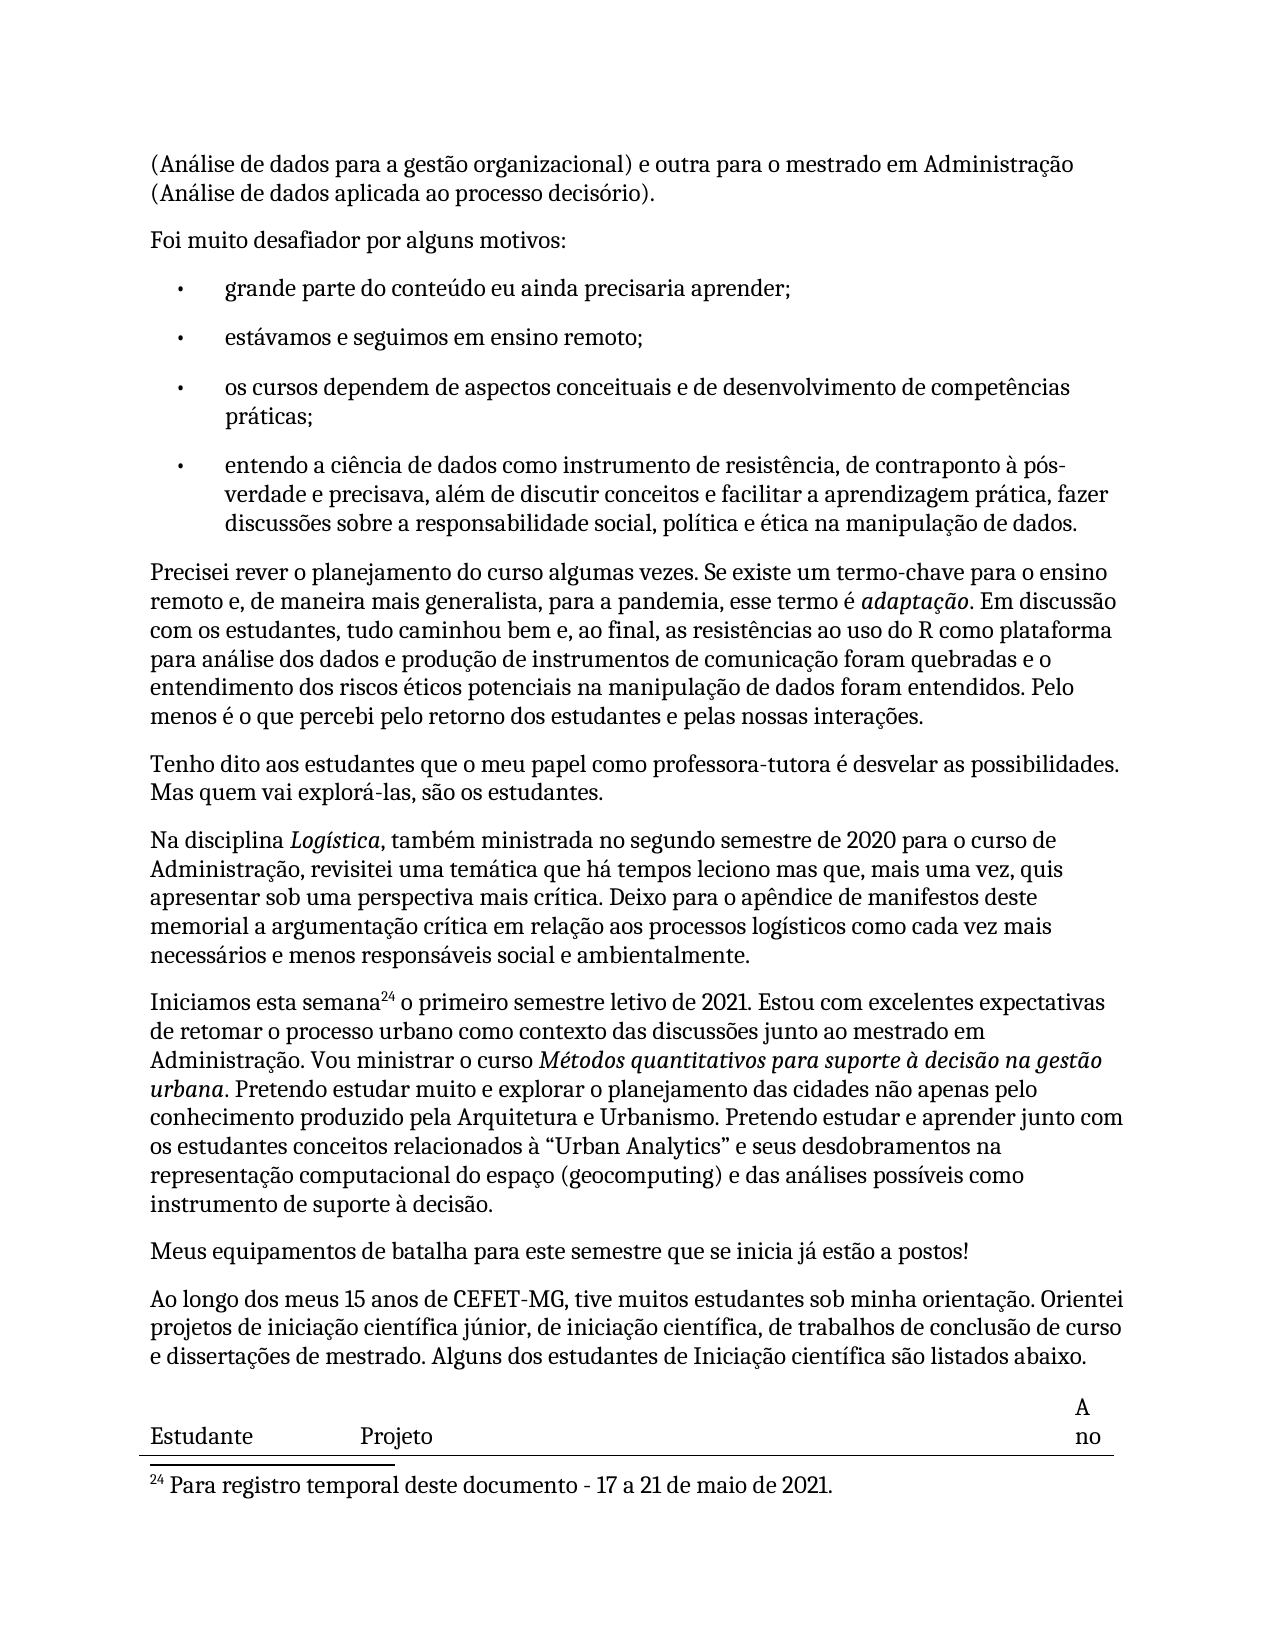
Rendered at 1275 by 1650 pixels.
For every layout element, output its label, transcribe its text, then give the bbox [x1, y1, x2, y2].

table_header Projeto [349, 1390, 1064, 1454]
text Iniciamos esta semana o primeiro semestre letivo de 2021. Estou com excelentes expectativas de retomar o processo urbano como contexto das discussões junto ao mestrado em Administração. Vou ministrar o curso Métodos quantitativos para suporte à decisão na gestão urbana. Pretendo estudar muito e explorar o planejamento das cidades não apenas pelo conhecimento produzido pela Arquitetura e Urbanismo. Pretendo estudar e aprender junto com os estudantes conceitos relacionados à “Urban Analytics” e seus desdobramentos na representação computacional do espaço (geocomputing) e das análises possíveis como instrumento de suporte à decisão. [150, 988, 1125, 1218]
text Precisei rever o planejamento do curso algumas vezes. Se existe um termo-chave para o ensino remoto e, de maneira mais generalista, para a pandemia, esse termo é adaptação. Em discussão com os estudantes, tudo caminhou bem e, ao final, as resistências ao uso do R como plataforma para análise dos dados e produção de instrumentos de comunicação foram quebradas e o entendimento dos riscos éticos potenciais na manipulação de dados foram entendidos. Pelo menos é o que percebi pelo retorno dos estudantes e pelas nossas interações. [150, 558, 1125, 731]
text Meus equipamentos de batalha para este semestre que se inicia já estão a postos! [150, 1237, 1125, 1266]
text Na disciplina Logística, também ministrada no segundo semestre de 2020 para o curso de Administração, revisitei uma temática que há tempos leciono mas que, mais uma vez, quis apresentar sob uma perspectiva mais crítica. Deixo para o apêndice de manifestos deste memorial a argumentação crítica em relação aos processos logísticos como cada vez mais necessários e menos responsáveis social e ambientalmente. [150, 826, 1125, 969]
text Tenho dito aos estudantes que o meu papel como professora-tutora é desvelar as possibilidades. Mas quem vai explorá-las, são os estudantes. [150, 749, 1125, 807]
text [150, 150, 1125, 207]
list entendo a ciência de dados como instrumento de resistência, de contraponto à pós-verdade e precisava, além de discutir conceitos e facilitar a aprendizagem prática, fazer discussões sobre a responsabilidade social, política e ética na manipulação de dados. [175, 451, 1125, 537]
table_header Estudante [139, 1390, 349, 1454]
table_header Ano [1064, 1390, 1114, 1454]
list estávamos e seguimos em ensino remoto; [175, 323, 1125, 352]
text Foi muito desafiador por alguns motivos: [150, 226, 1125, 255]
list grande parte do conteúdo eu ainda precisaria aprender; [175, 274, 1125, 302]
text Ao longo dos meus 15 anos de CEFET-MG, tive muitos estudantes sob minha orientação. Orientei projetos de iniciação científica júnior, de iniciação científica, de trabalhos de conclusão de curso e dissertações de mestrado. Alguns dos estudantes de Iniciação científica são listados abaixo. [150, 1284, 1125, 1371]
list os cursos dependem de aspectos conceituais e de desenvolvimento de competências práticas; [175, 373, 1125, 430]
